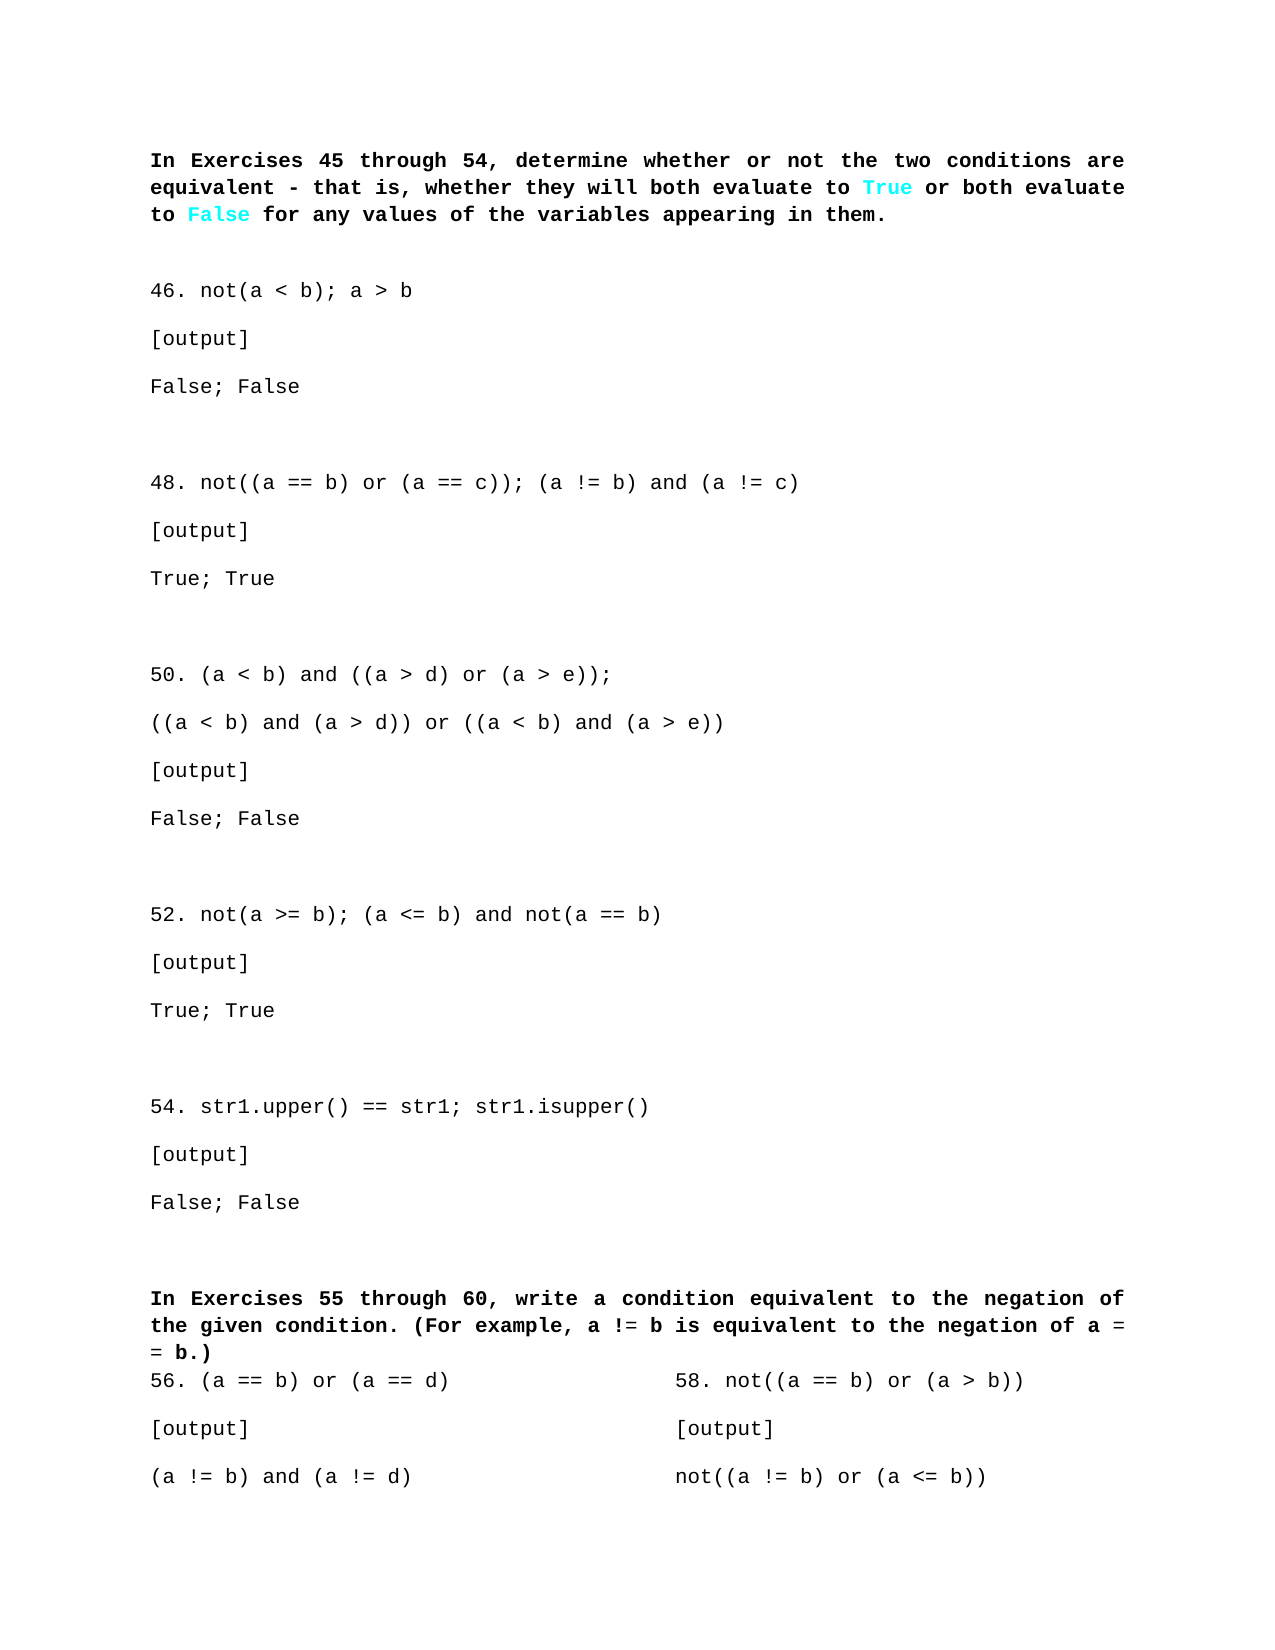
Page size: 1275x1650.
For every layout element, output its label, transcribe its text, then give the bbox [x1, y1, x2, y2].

text 50. (a < b) and ((a > d) or (a > e)); [150, 664, 1125, 687]
text In Exercises 55 through 60, write a condition equivalent to the negation of the given condition. (For example, a != b is equivalent to the negation of a = = b.) [150, 1288, 1125, 1366]
text 46. not(a < b); a > b [150, 279, 1125, 303]
text 56. (a == b) or (a == d) [150, 1369, 600, 1393]
text 58. not((a == b) or (a > b)) [675, 1369, 1125, 1393]
text not((a != b) or (a <= b)) [675, 1466, 1125, 1489]
text False; False [150, 376, 1125, 399]
text True; True [150, 568, 1125, 591]
text [output] [150, 1418, 600, 1441]
text [output] [150, 760, 1125, 783]
text 54. str1.upper() == str1; str1.isupper() [150, 1096, 1125, 1119]
text [output] [150, 328, 1125, 351]
text In Exercises 45 through 54, determine whether or not the two conditions are equivalent - that is, whether they will both evaluate to True or both evaluate to False for any values of the variables appearing in them. [150, 150, 1125, 228]
text 48. not((a == b) or (a == c)); (a != b) and (a != c) [150, 472, 1125, 495]
text [output] [675, 1418, 1125, 1441]
text [output] [150, 520, 1125, 543]
text True; True [150, 1000, 1125, 1023]
text False; False [150, 1192, 1125, 1216]
text 52. not(a >= b); (a <= b) and not(a == b) [150, 904, 1125, 927]
text (a != b) and (a != d) [150, 1466, 600, 1489]
text [output] [150, 952, 1125, 976]
text False; False [150, 808, 1125, 831]
text ((a < b) and (a > d)) or ((a < b) and (a > e)) [150, 712, 1125, 735]
text [output] [150, 1144, 1125, 1168]
